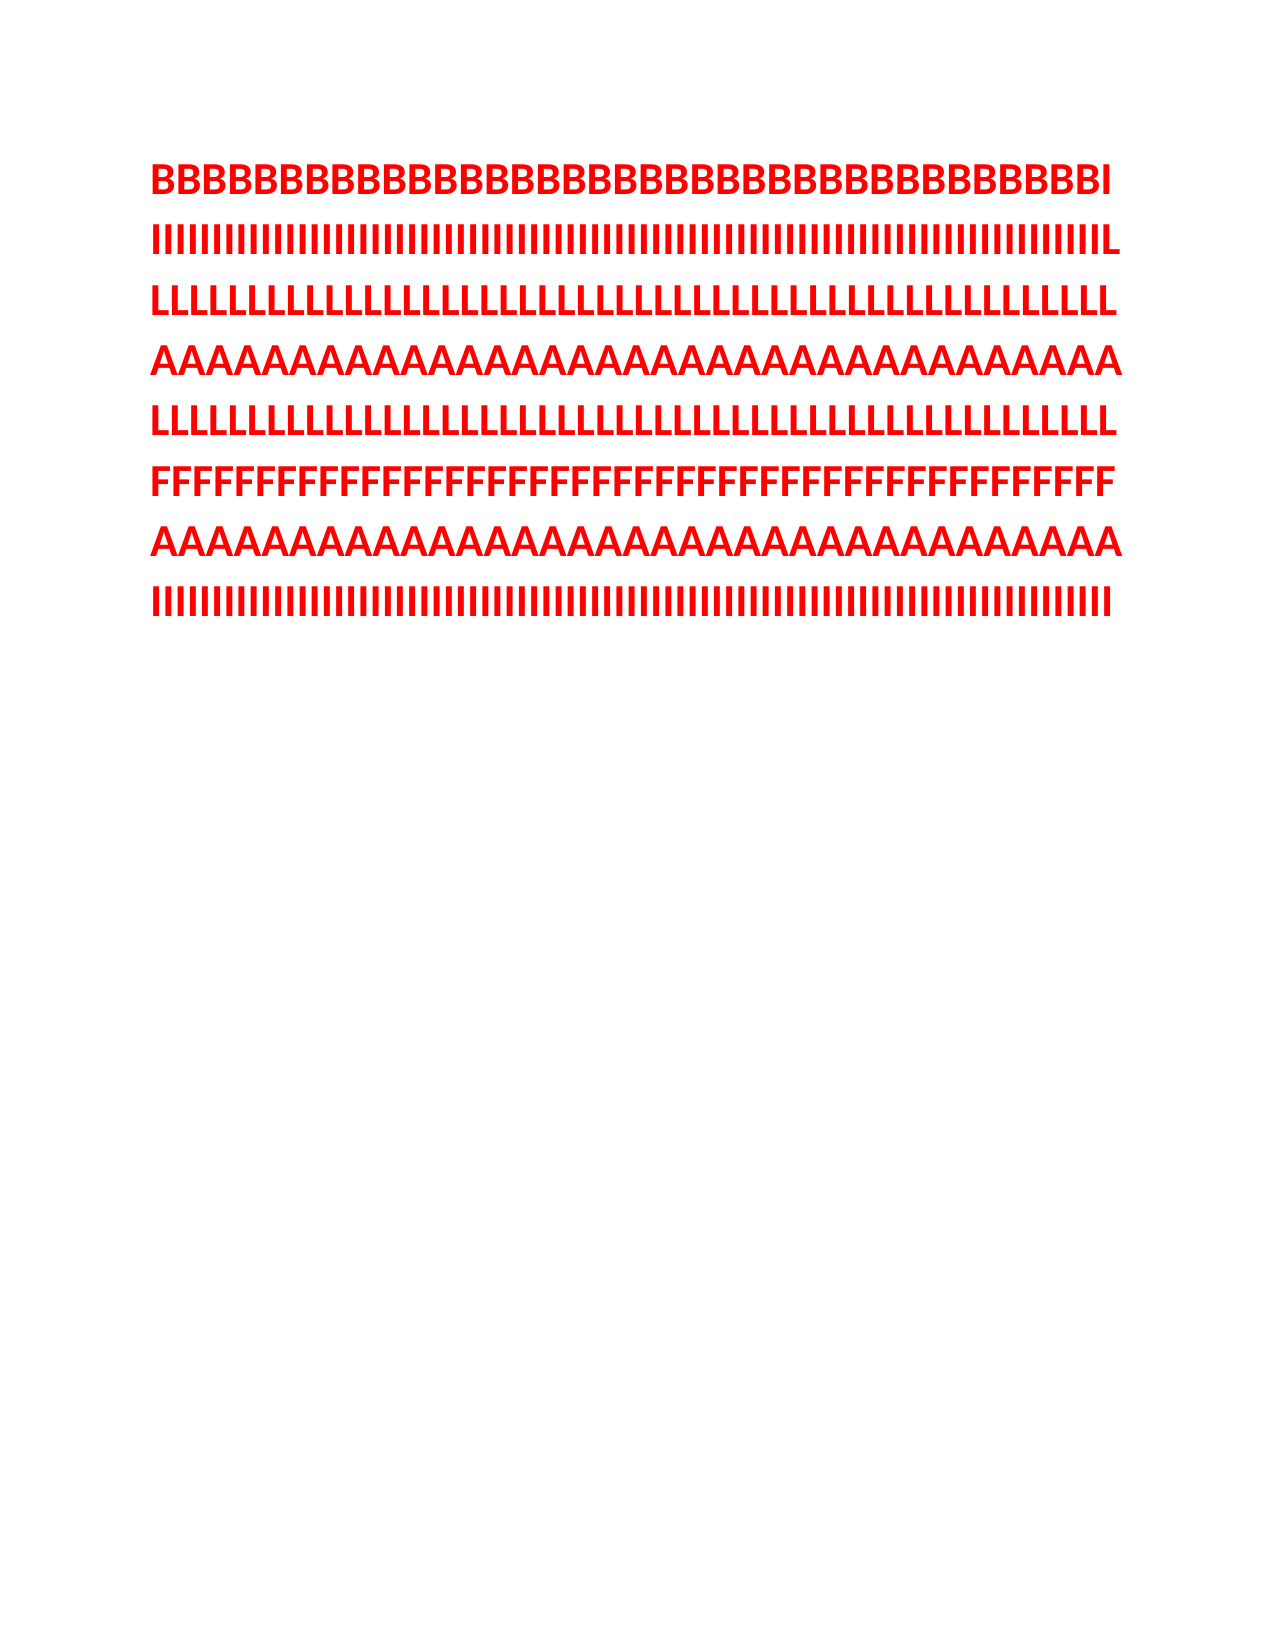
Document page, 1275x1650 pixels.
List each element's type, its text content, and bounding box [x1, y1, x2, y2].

text BBBBBBBBBBBBBBBBBBBBBBBBBBBBBBBBBBBBBIIIIIIIIIIIIIIIIIIIIIIIIIIIIIIIIIIIIIIIIIIIIIIIIIIIIIIIIIIIIIIIIIIIIIIIIIIIIIIILLLLLLLLLLLLLLLLLLLLLLLLLLLLLLLLLLLLLLLLLLLLLLLLLLLAAAAAAAAAAAAAAAAAAAAAAAAAAAAAAAAAAALLLLLLLLLLLLLLLLLLLLLLLLLLLLLLLLLLLLLLLLLLLLLLLLLLFFFFFFFFFFFFFFFFFFFFFFFFFFFFFFFFFFFFFFFFFFFFFFAAAAAAAAAAAAAAAAAAAAAAAAAAAAAAAAAAAIIIIIIIIIIIIIIIIIIIIIIIIIIIIIIIIIIIIIIIIIIIIIIIIIIIIIIIIIIIIIIIIIIIIIIIIIIIIIII [150, 150, 1125, 658]
